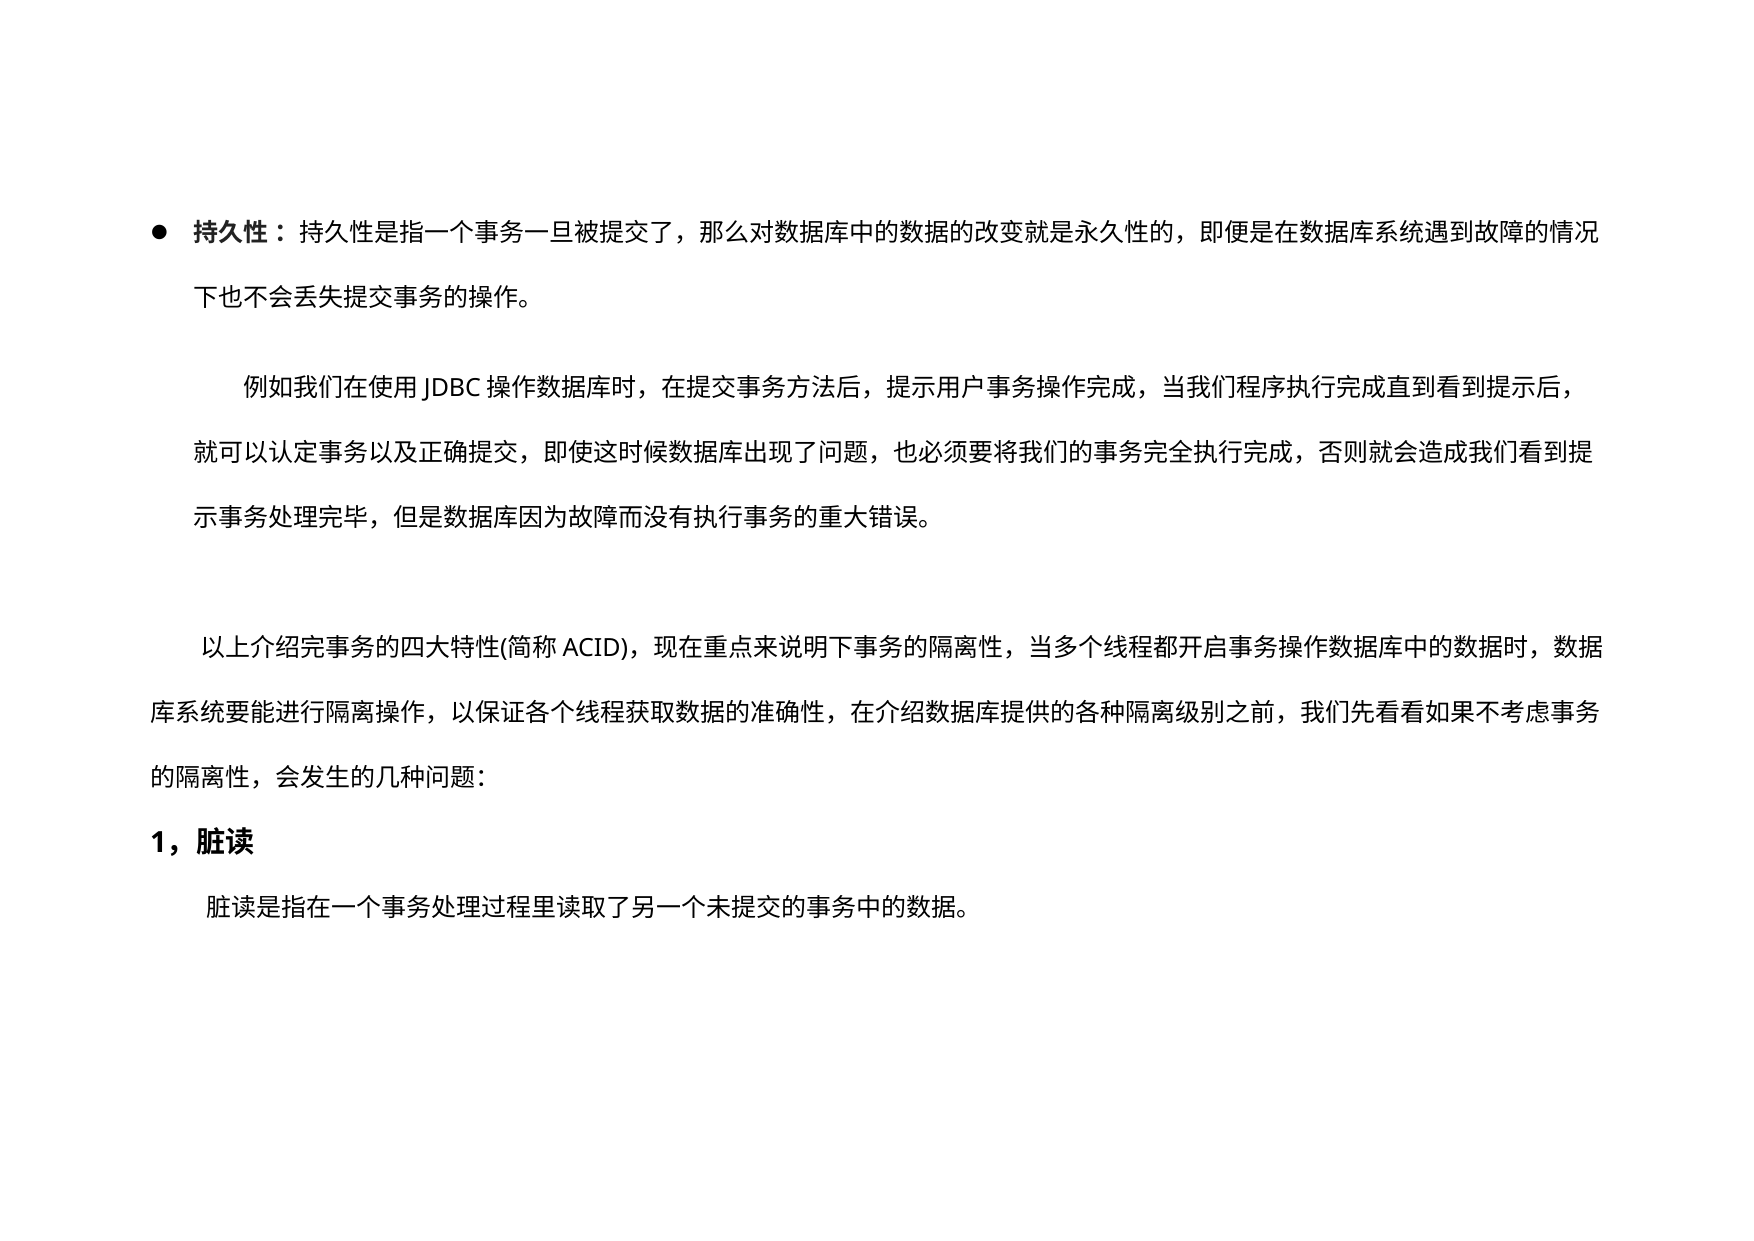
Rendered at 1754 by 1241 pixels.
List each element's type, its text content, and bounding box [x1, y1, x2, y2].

list 持久性 ：持久性是指一个事务一旦被提交了，那么对数据库中的数据的改变就是永久性的，即便是在数据库系统遇到故障的情况下也不会丢失提交事务的操作。 [150, 198, 1604, 328]
text 以上介绍完事务的四大特性(简称ACID)，现在重点来说明下事务的隔离性，当多个线程都开启事务操作数据库中的数据时，数据库系统要能进行隔离操作，以保证各个线程获取数据的准确性，在介绍数据库提供的各种隔离级别之前，我们先看看如果不考虑事务的隔离性，会发生的几种问题： [150, 613, 1604, 808]
text 例如我们在使用JDBC操作数据库时，在提交事务方法后，提示用户事务操作完成，当我们程序执行完成直到看到提示后，就可以认定事务以及正确提交，即使这时候数据库出现了问题，也必须要将我们的事务完全执行完成，否则就会造成我们看到提示事务处理完毕，但是数据库因为故障而没有执行事务的重大错误。 [194, 353, 1604, 548]
text 脏读是指在一个事务处理过程里读取了另一个未提交的事务中的数据。 [150, 873, 1604, 938]
text 1，脏读 [150, 808, 1604, 873]
